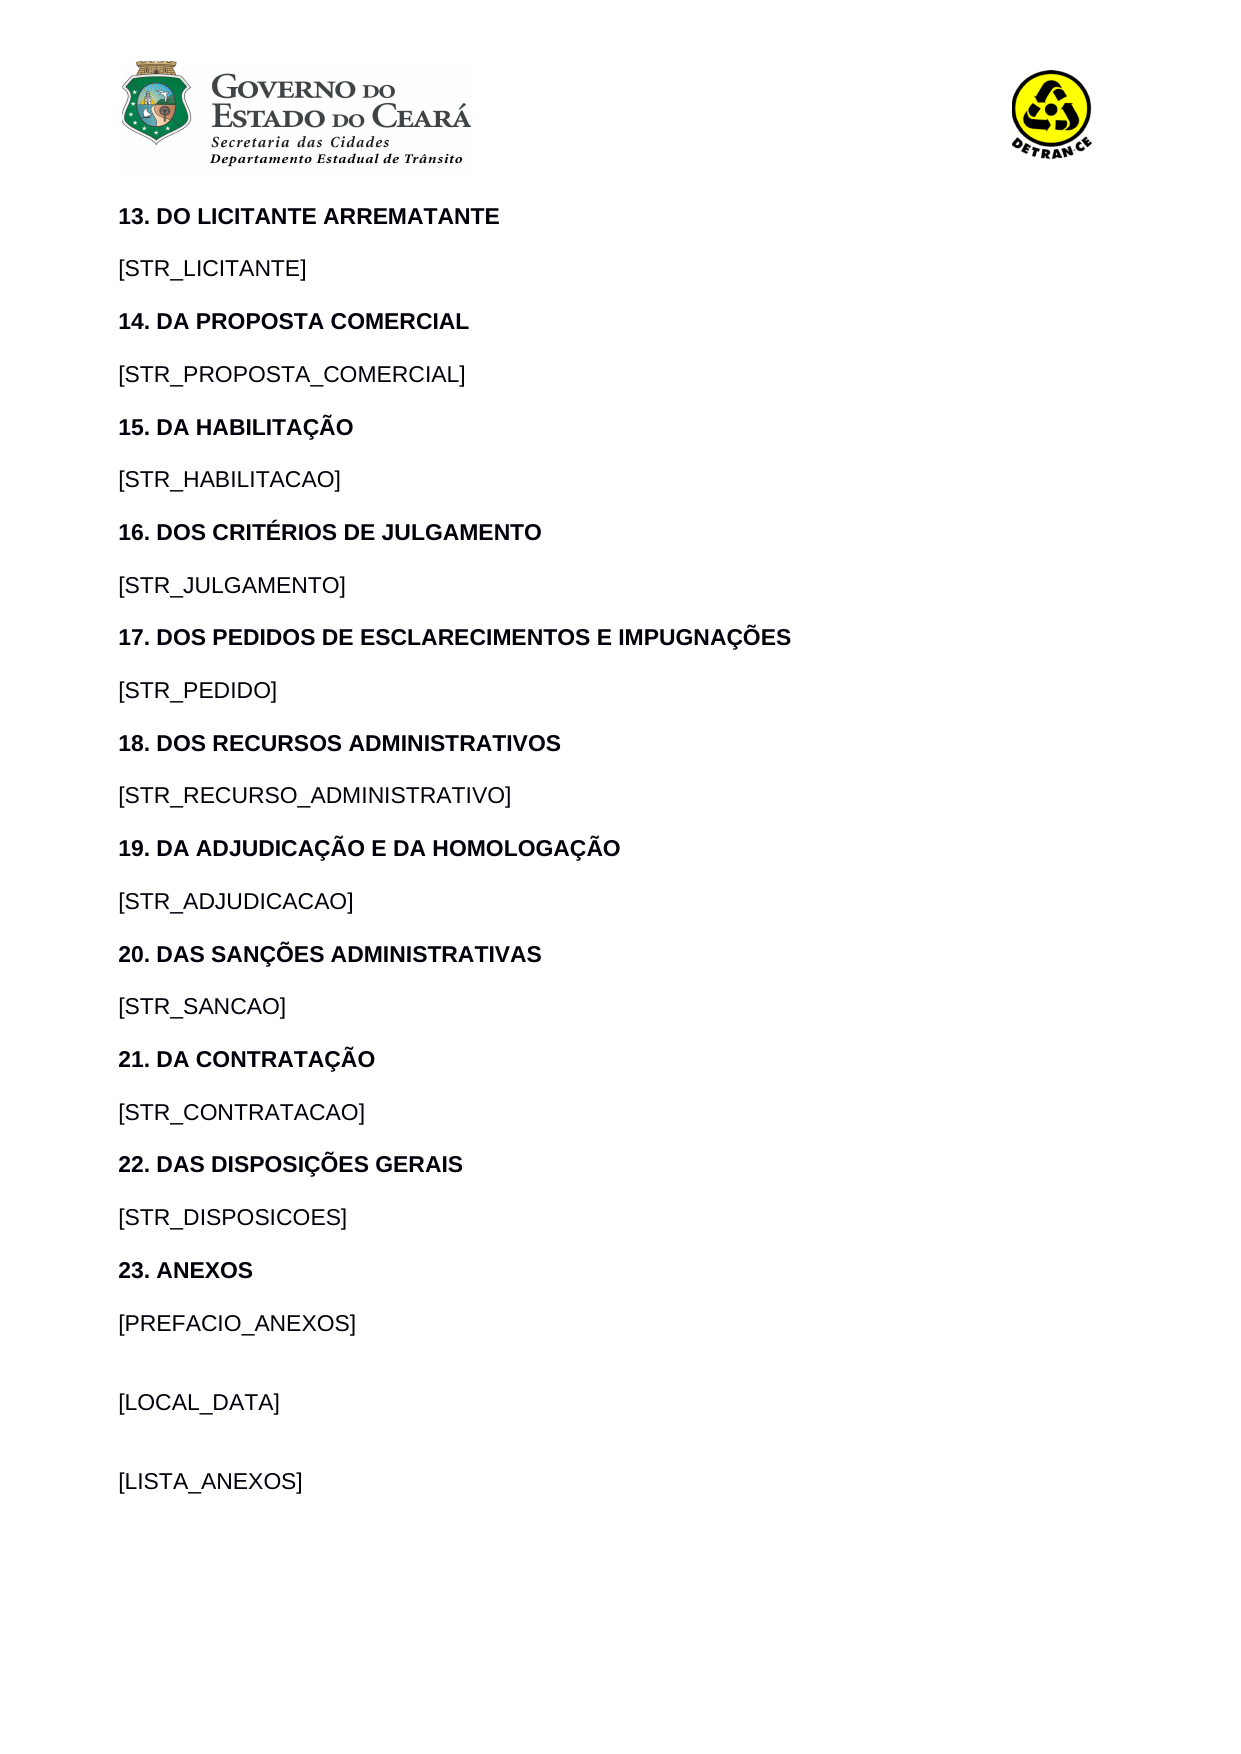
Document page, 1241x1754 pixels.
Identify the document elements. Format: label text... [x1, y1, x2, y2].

text 17. DOS PEDIDOS DE ESCLARECIMENTOS E IMPUGNAÇÕES [118, 624, 1122, 651]
text [LISTA_ANEXOS] [118, 1468, 1122, 1494]
text 16. DOS CRITÉRIOS DE JULGAMENTO [118, 519, 1122, 545]
text 20. DAS SANÇÕES ADMINISTRATIVAS [118, 941, 1122, 967]
picture [1012, 70, 1092, 159]
text 18. DOS RECURSOS ADMINISTRATIVOS [118, 730, 1122, 756]
text [STR_LICITANTE] [118, 255, 1122, 282]
text 15. DA HABILITAÇÃO [118, 413, 1122, 440]
text 19. DA ADJUDICAÇÃO E DA HOMOLOGAÇÃO [118, 835, 1122, 862]
text [STR_ADJUDICACAO] [118, 888, 1122, 914]
text 13. DO LICITANTE ARREMATANTE [118, 203, 1122, 229]
text 14. DA PROPOSTA COMERCIAL [118, 308, 1122, 334]
text [PREFACIO_ANEXOS] [118, 1309, 1122, 1336]
text [STR_PROPOSTA_COMERCIAL] [118, 361, 1122, 387]
text 23. ANEXOS [118, 1257, 1122, 1283]
text [STR_RECURSO_ADMINISTRATIVO] [118, 782, 1122, 809]
text [STR_JULGAMENTO] [118, 572, 1122, 598]
text [STR_PEDIDO] [118, 677, 1122, 703]
text 21. DA CONTRATAÇÃO [118, 1046, 1122, 1072]
text [STR_CONTRATACAO] [118, 1099, 1122, 1125]
text [STR_DISPOSICOES] [118, 1204, 1122, 1231]
text [STR_HABILITACAO] [118, 466, 1122, 493]
text 22. DAS DISPOSIÇÕES GERAIS [118, 1151, 1122, 1178]
picture [122, 61, 471, 175]
text [STR_SANCAO] [118, 993, 1122, 1020]
text [LOCAL_DATA] [118, 1389, 1122, 1415]
